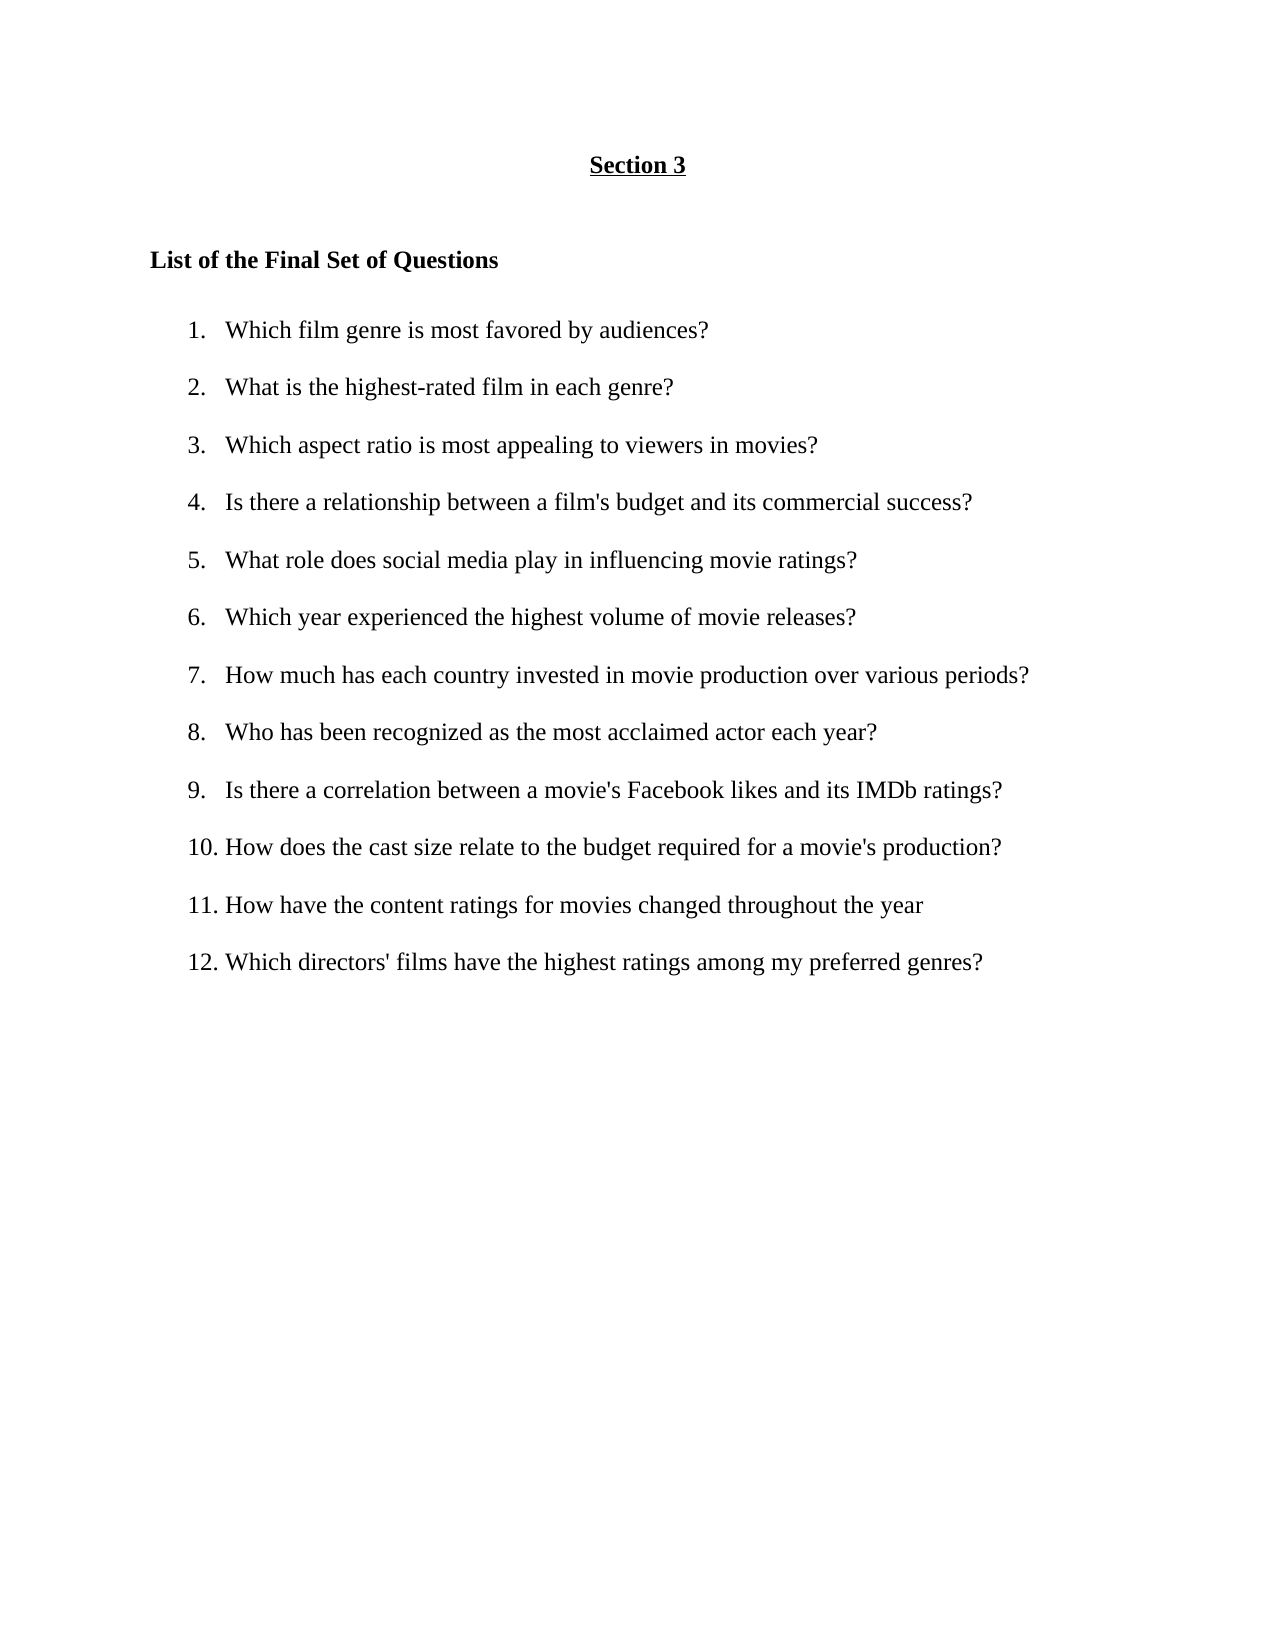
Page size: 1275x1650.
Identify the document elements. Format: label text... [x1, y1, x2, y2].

list How does the cast size relate to the budget required for a movie's production? [187, 832, 1125, 861]
list Is there a correlation between a movie's Facebook likes and its IMDb ratings? [187, 775, 1125, 804]
list What role does social media play in influencing movie ratings? [187, 545, 1125, 574]
list How much has each country invested in movie production over various periods? [187, 660, 1125, 689]
list Is there a relationship between a film's budget and its commercial success? [187, 487, 1125, 516]
list What is the highest-rated film in each genre? [187, 372, 1125, 401]
list Which aspect ratio is most appealing to viewers in movies? [187, 430, 1125, 459]
subtitle List of the Final Set of Questions [150, 245, 1125, 274]
list How have the content ratings for movies changed throughout the year [187, 890, 1125, 919]
list Which year experienced the highest volume of movie releases? [187, 602, 1125, 631]
list Who has been recognized as the most acclaimed actor each year? [187, 717, 1125, 746]
subtitle Section 3 [150, 150, 1125, 179]
list Which directors' films have the highest ratings among my preferred genres? [187, 947, 1125, 976]
list Which film genre is most favored by audiences? [187, 315, 1125, 344]
